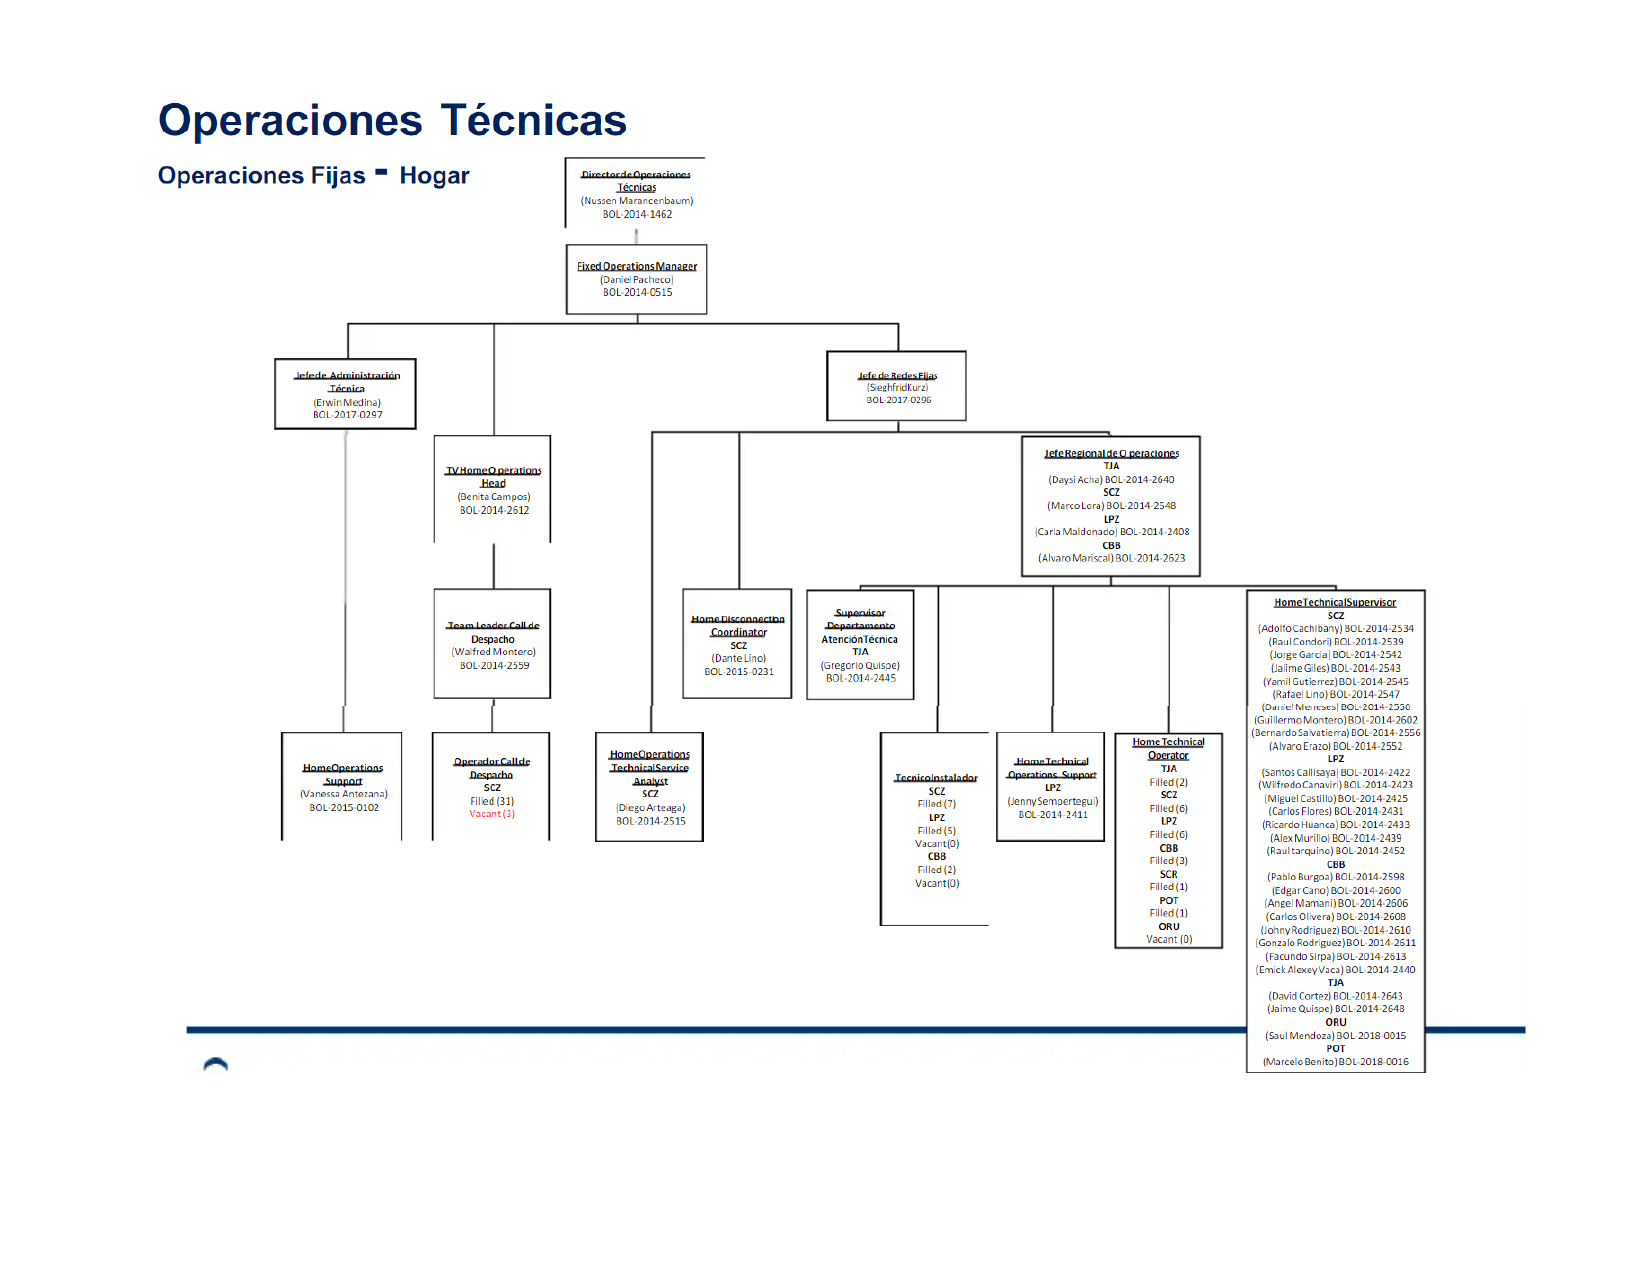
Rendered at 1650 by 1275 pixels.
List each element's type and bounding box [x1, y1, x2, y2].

picture [146, 88, 1526, 1073]
